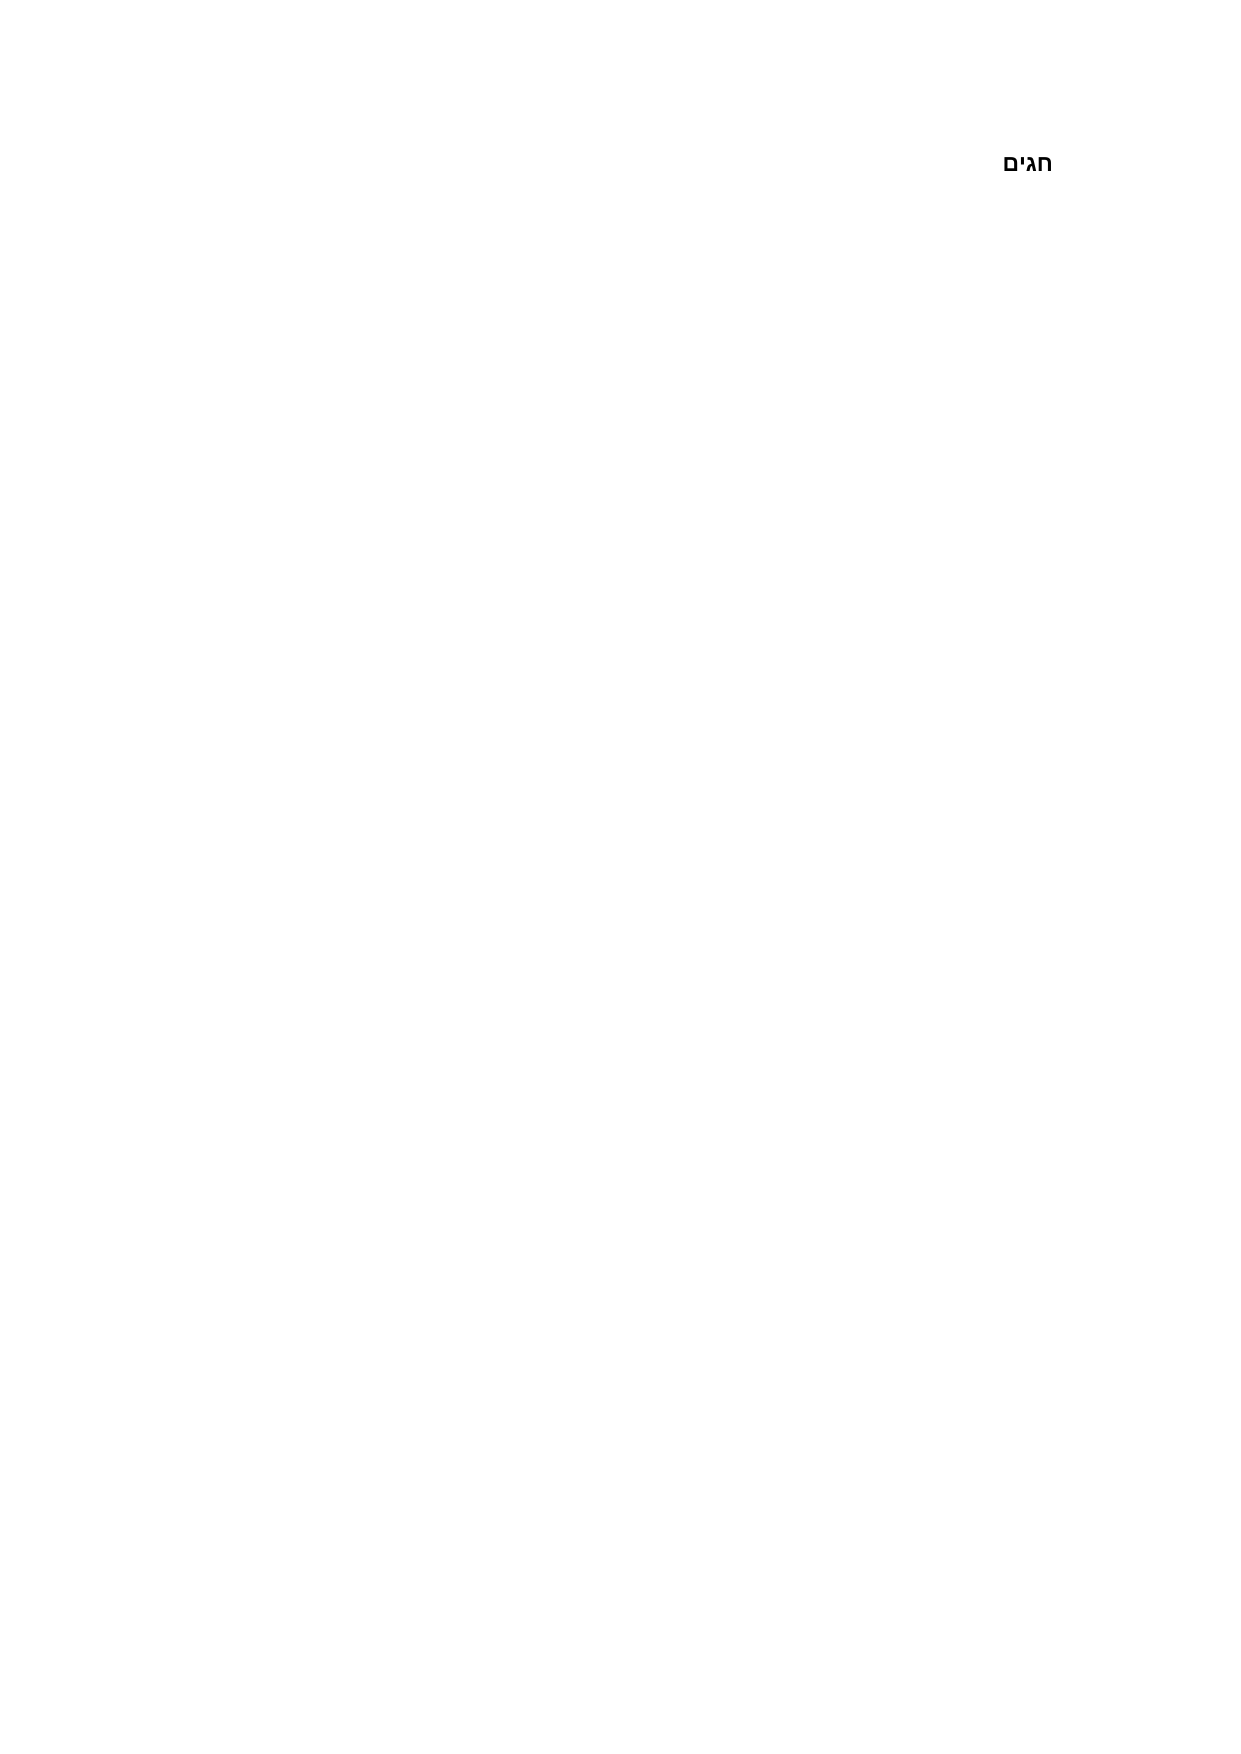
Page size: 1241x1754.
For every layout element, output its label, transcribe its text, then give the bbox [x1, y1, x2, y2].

text חגים [187, 150, 1053, 176]
